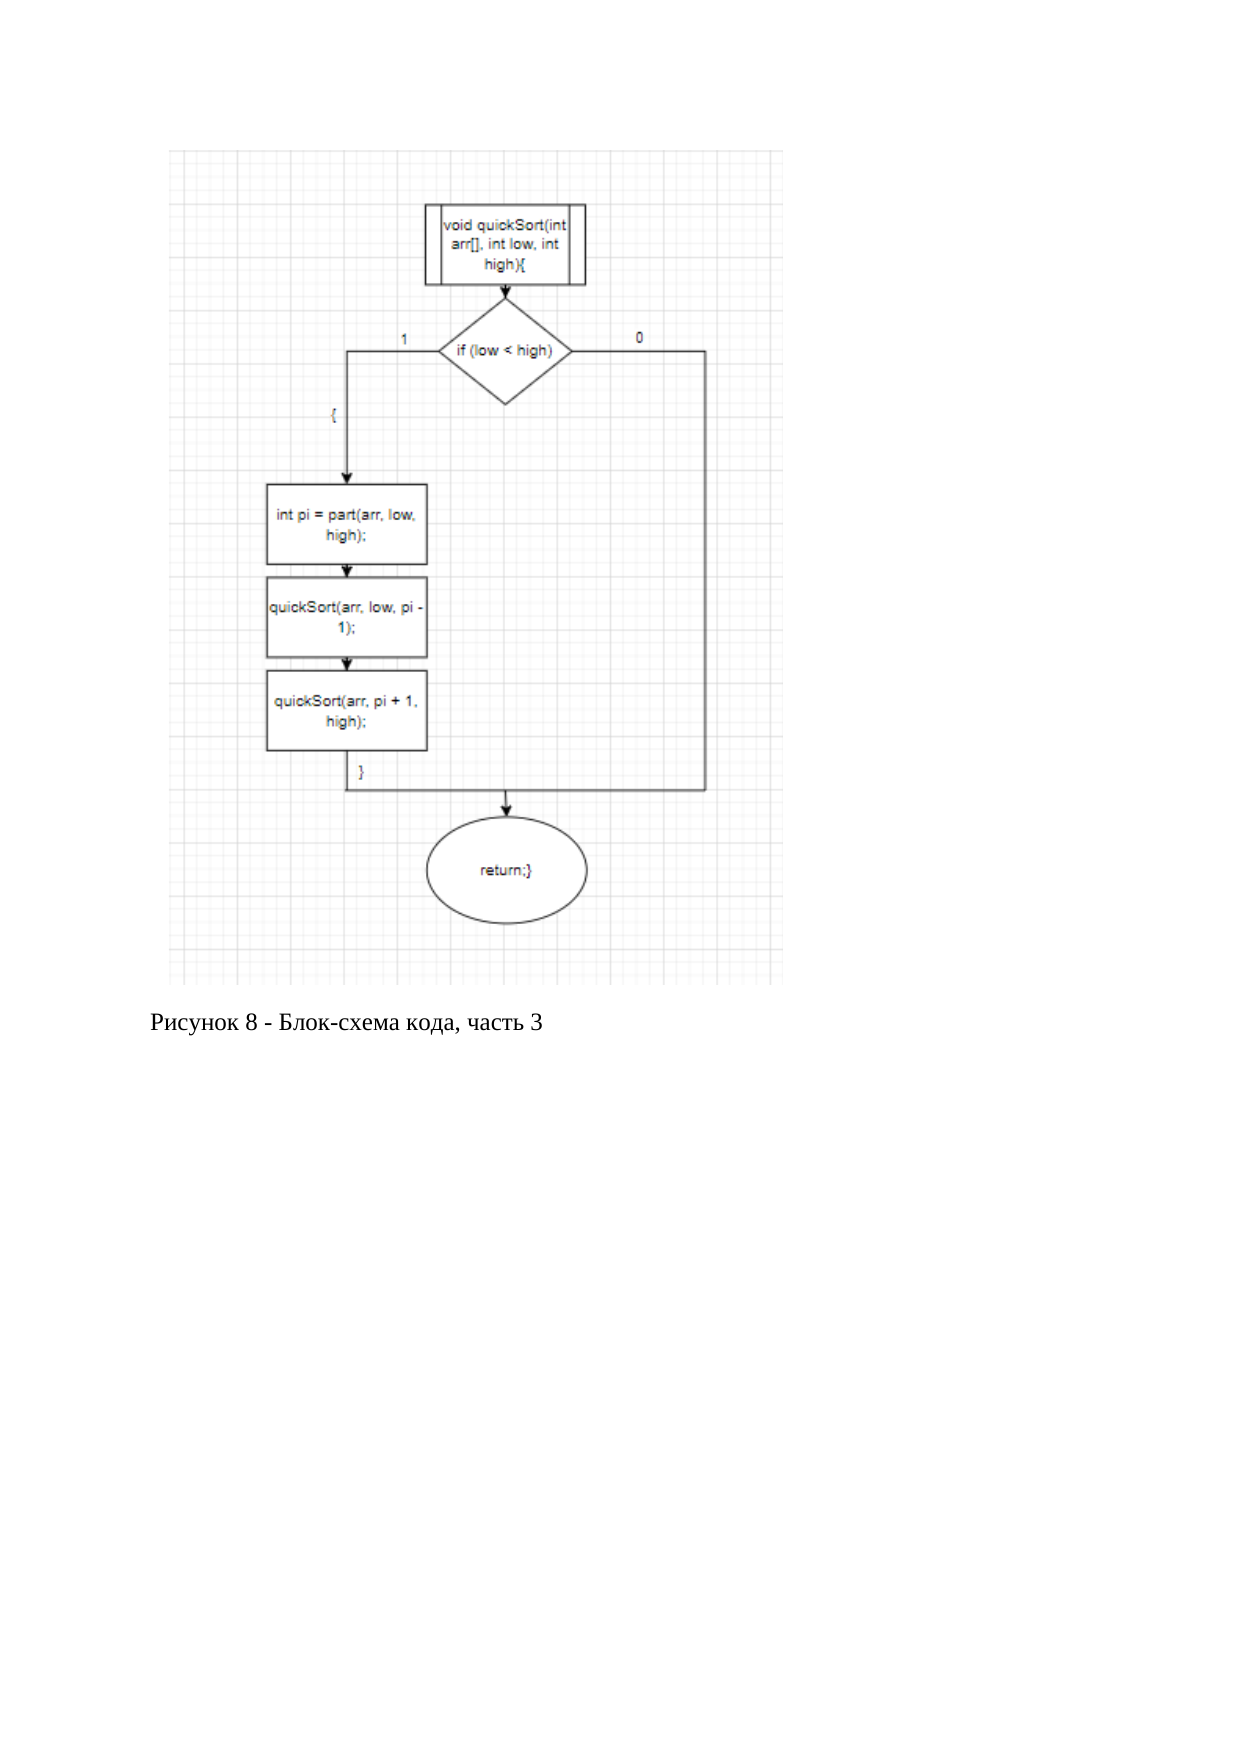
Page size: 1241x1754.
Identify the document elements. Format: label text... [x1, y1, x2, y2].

text Рисунок 8 - Блок-схема кода, часть 3 [150, 1007, 1090, 1035]
